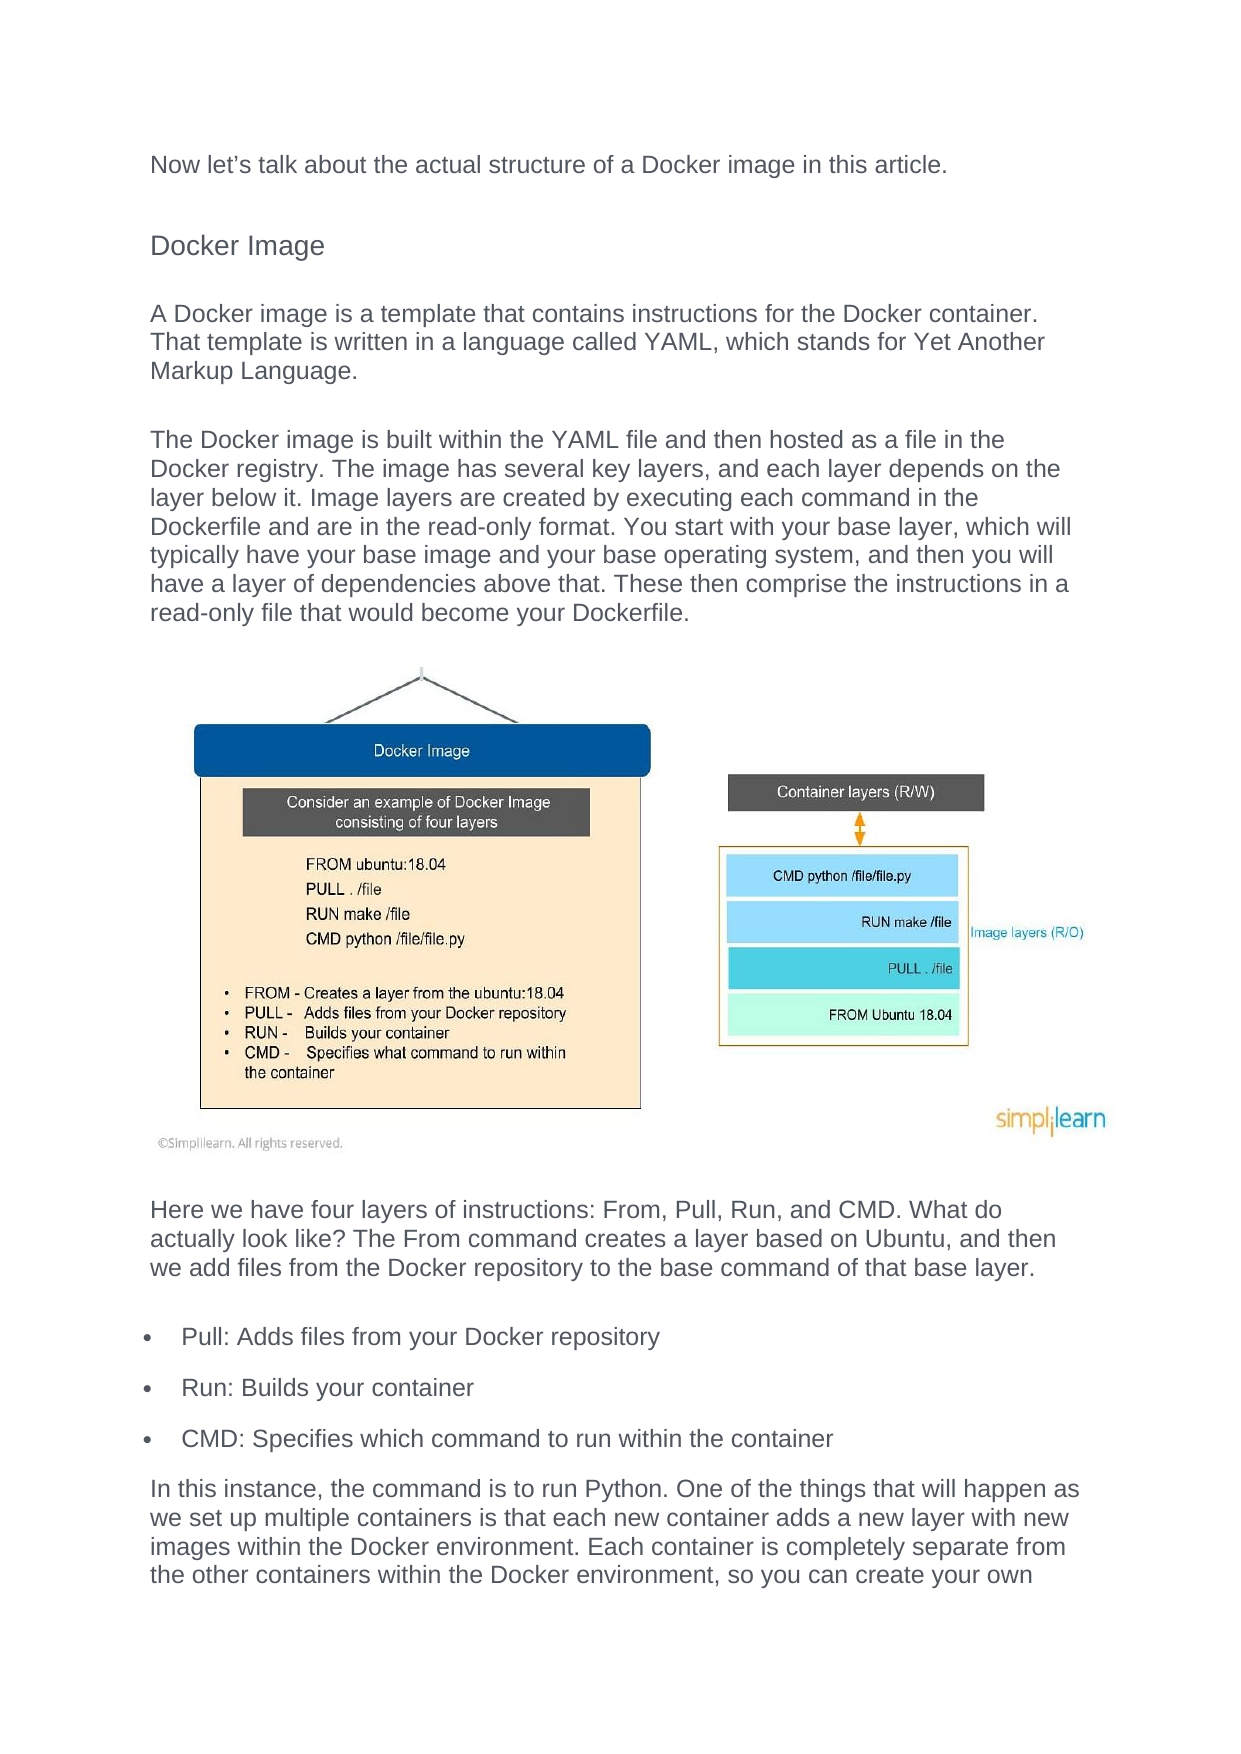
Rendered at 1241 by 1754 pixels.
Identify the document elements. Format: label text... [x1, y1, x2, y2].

list CMD: Specifies which command to run within the container [144, 1424, 1090, 1452]
text Here we have four layers of instructions: From, Pull, Run, and CMD. What do actually look like? The From command creates a layer based on Ubuntu, and then we add files from the Docker repository to the base command of that base layer. [150, 1196, 1090, 1282]
list Run: Builds your container [144, 1373, 1090, 1402]
text Now let’s talk about the actual structure of a Docker image in this article. [150, 150, 1090, 179]
list Pull: Adds files from your Docker repository [144, 1322, 1090, 1351]
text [150, 1474, 1090, 1589]
text Docker Image [150, 229, 1090, 261]
text The Docker image is built within the YAML file and then hosted as a file in the Docker registry. The image has several key layers, and each layer depends on the layer below it. Image layers are created by executing each command in the Dockerfile and are in the read-only format. You start with your base layer, which will typically have your base image and your base operating system, and then you will have a layer of dependencies above that. These then comprise the instructions in a read-only file that would become your Dockerfile. [150, 426, 1090, 627]
picture [150, 667, 1132, 1155]
text A Docker image is a template that contains instructions for the Docker container. That template is written in a language called YAML, which stands for Yet Another Markup Language. [150, 299, 1090, 385]
